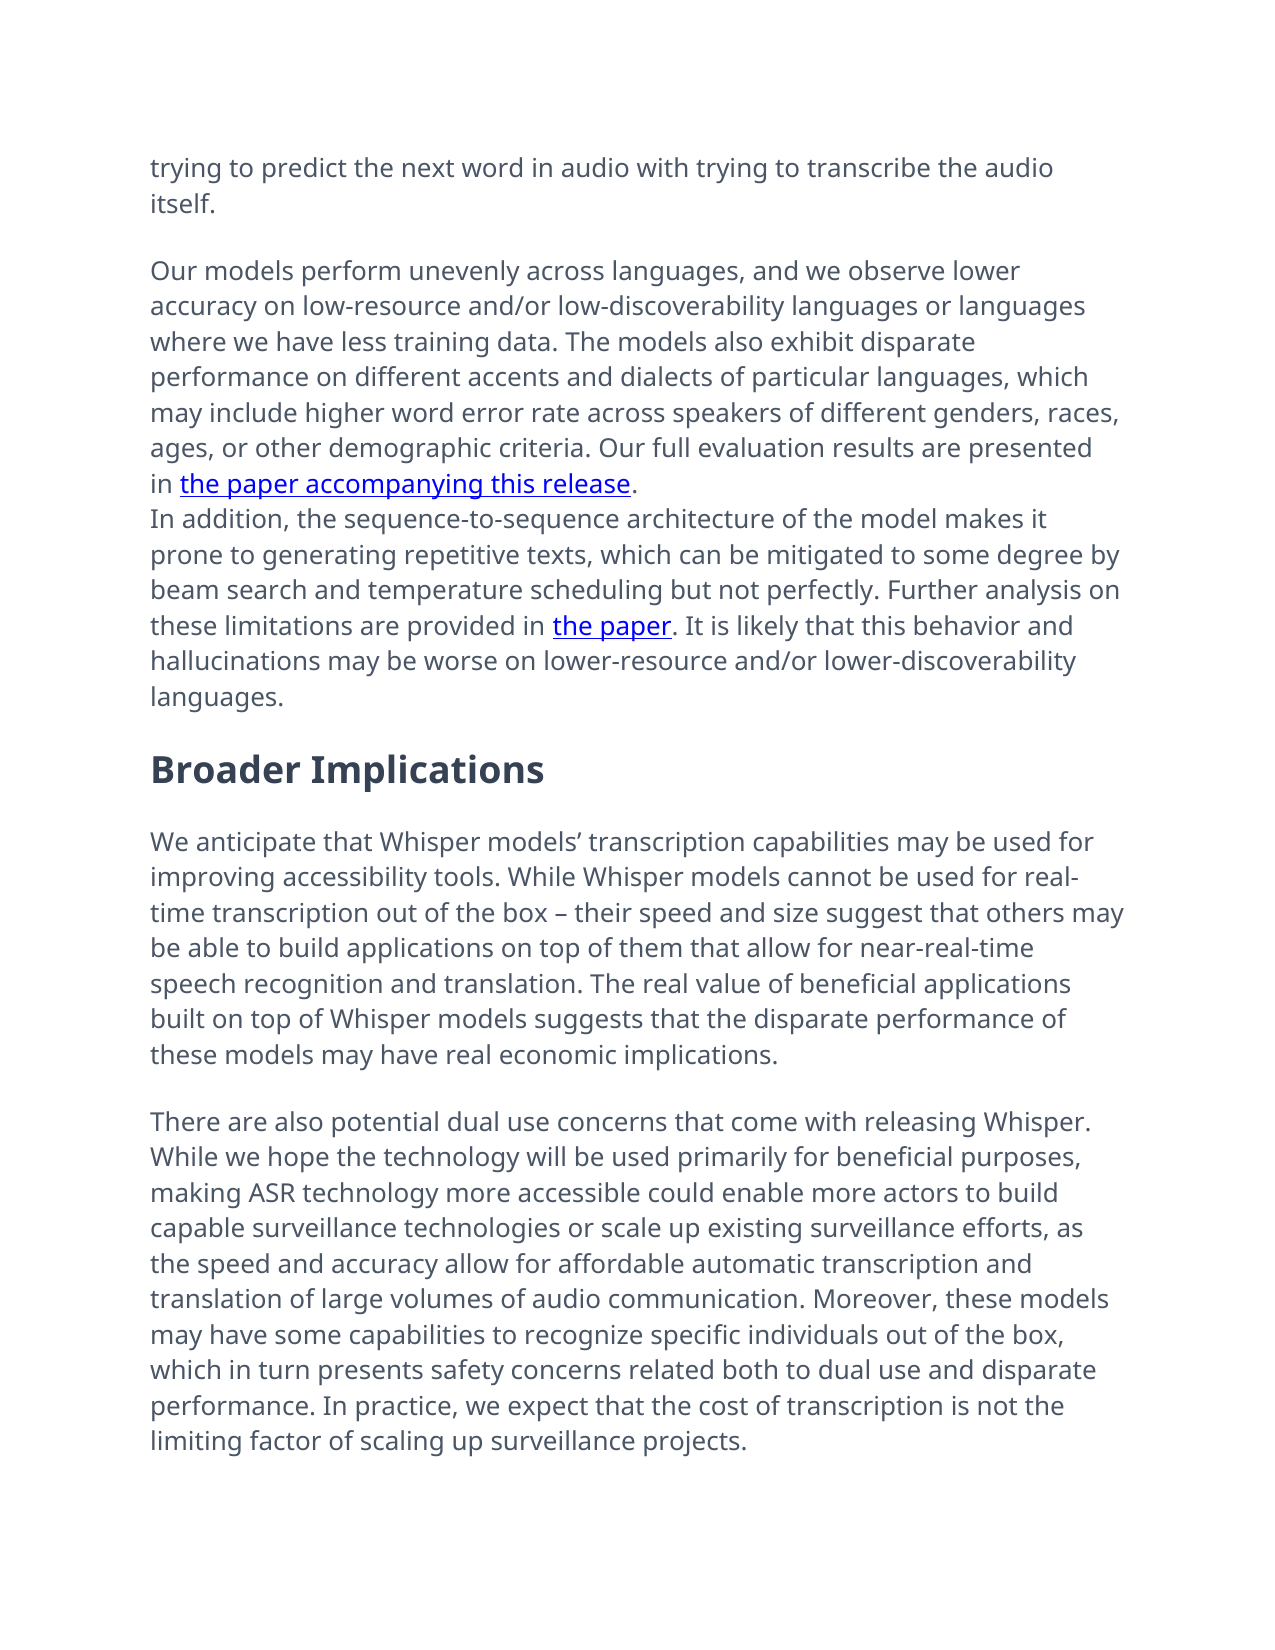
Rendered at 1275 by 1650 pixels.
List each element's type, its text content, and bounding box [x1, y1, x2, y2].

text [150, 150, 1125, 221]
text Our models perform unevenly across languages, and we observe lower accuracy on low-resource and/or low-discoverability languages or languages where we have less training data. The models also exhibit disparate performance on different accents and dialects of particular languages, which may include higher word error rate across speakers of different genders, races, ages, or other demographic criteria. Our full evaluation results are presented in the paper accompanying this release. [150, 252, 1125, 501]
text In addition, the sequence-to-sequence architecture of the model makes it prone to generating repetitive texts, which can be mitigated to some degree by beam search and temperature scheduling but not perfectly. Further analysis on these limitations are provided in the paper. It is likely that this behavior and hallucinations may be worse on lower-resource and/or lower-discoverability languages. [150, 501, 1125, 714]
text There are also potential dual use concerns that come with releasing Whisper. While we hope the technology will be used primarily for beneficial purposes, making ASR technology more accessible could enable more actors to build capable surveillance technologies or scale up existing surveillance efforts, as the speed and accuracy allow for affordable automatic transcription and translation of large volumes of audio communication. Moreover, these models may have some capabilities to recognize specific individuals out of the box, which in turn presents safety concerns related both to dual use and disparate performance. In practice, we expect that the cost of transcription is not the limiting factor of scaling up surveillance projects. [150, 1103, 1125, 1458]
text Broader Implications [150, 743, 1125, 794]
text We anticipate that Whisper models’ transcription capabilities may be used for improving accessibility tools. While Whisper models cannot be used for real-time transcription out of the box – their speed and size suggest that others may be able to build applications on top of them that allow for near-real-time speech recognition and translation. The real value of beneficial applications built on top of Whisper models suggests that the disparate performance of these models may have real economic implications. [150, 823, 1125, 1072]
